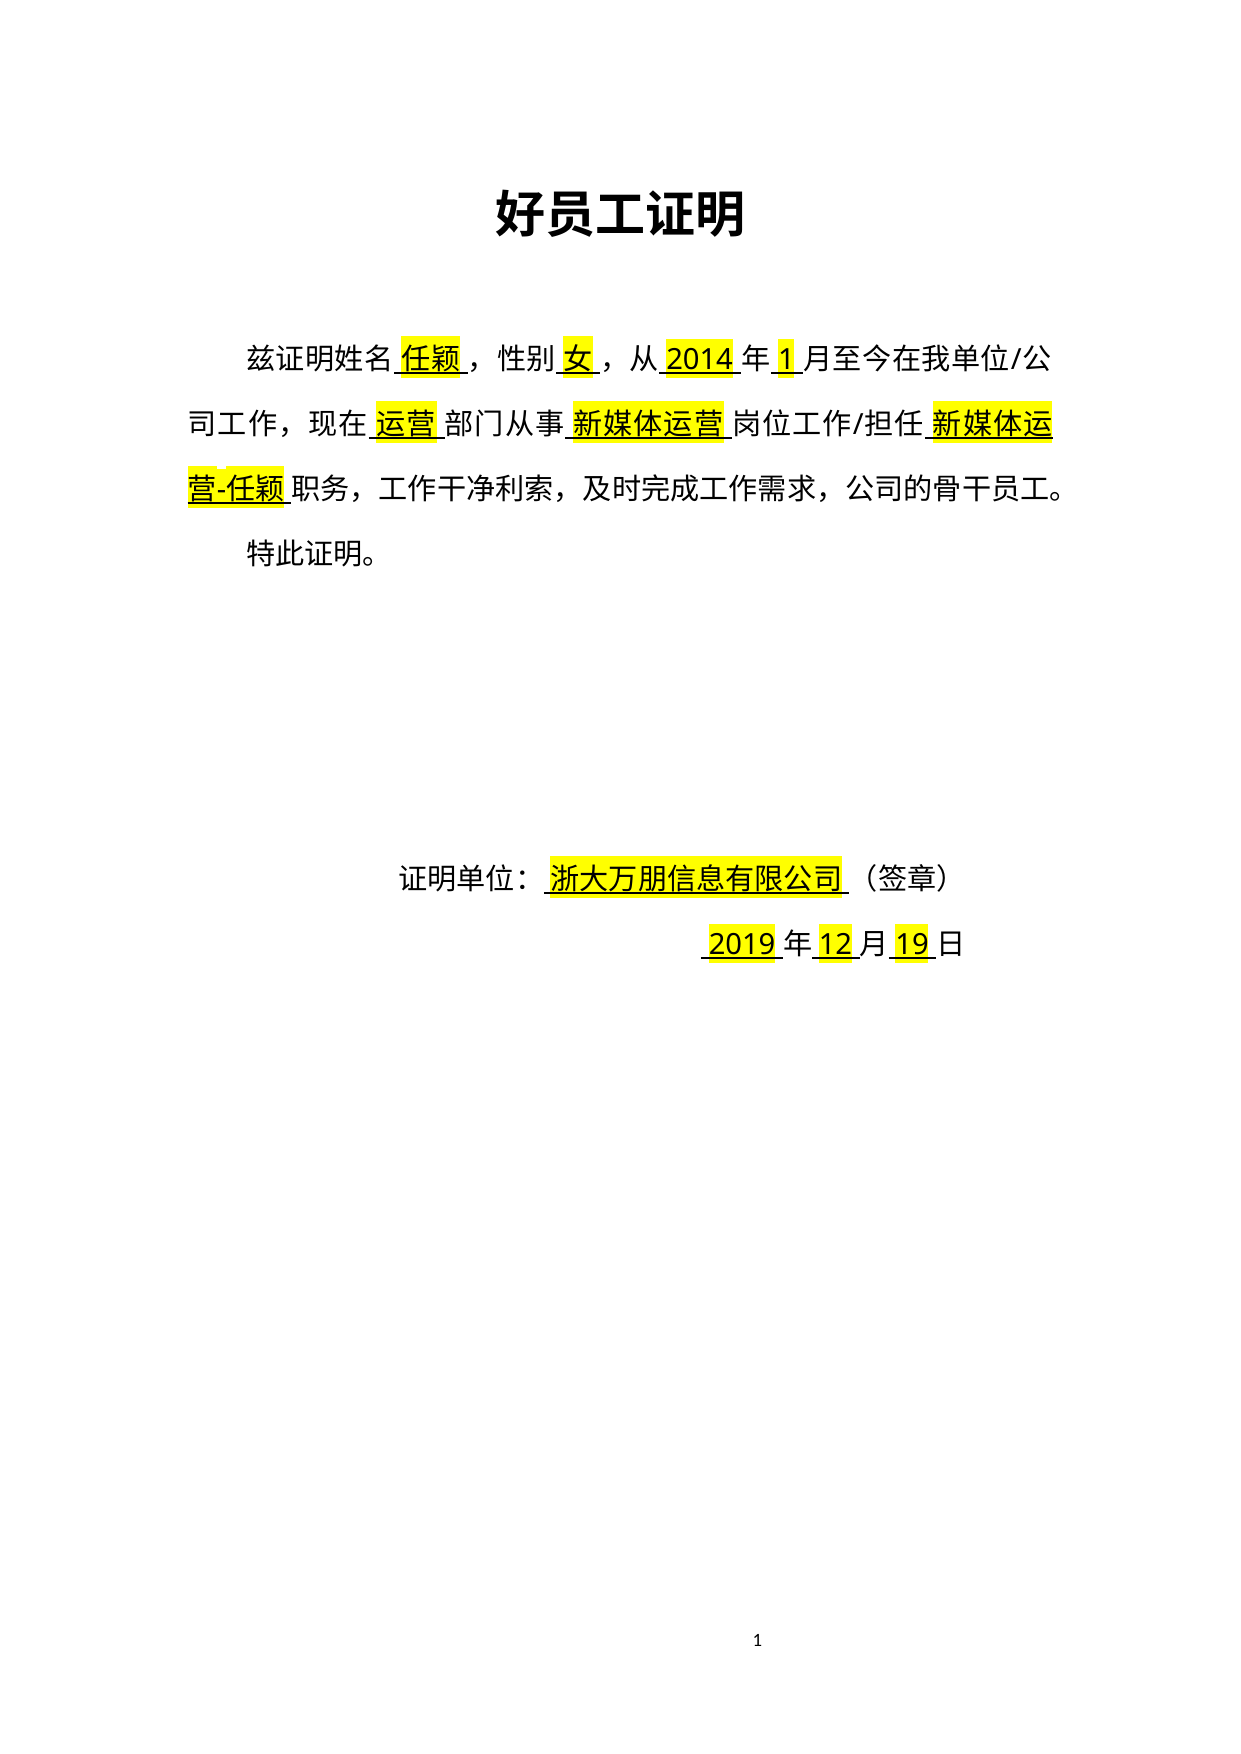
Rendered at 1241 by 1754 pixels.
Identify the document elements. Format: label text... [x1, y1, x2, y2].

text 兹证明姓名 任颖 ，性别 女 ，从 2014 年 1 月至今在我单位/公司工作，现在 运营 部门从事 新媒体运营 岗位工作/担任 新媒体运营-任颖 职务，工作干净利索，及时完成工作需求，公司的骨干员工。 [187, 324, 1053, 519]
text 证明单位： 浙大万朋信息有限公司 （签章） [187, 844, 965, 909]
text 2019 年 12 月 19 日 [187, 909, 965, 974]
text 特此证明。 [187, 519, 1053, 584]
text 好员工证明 [187, 162, 1053, 259]
